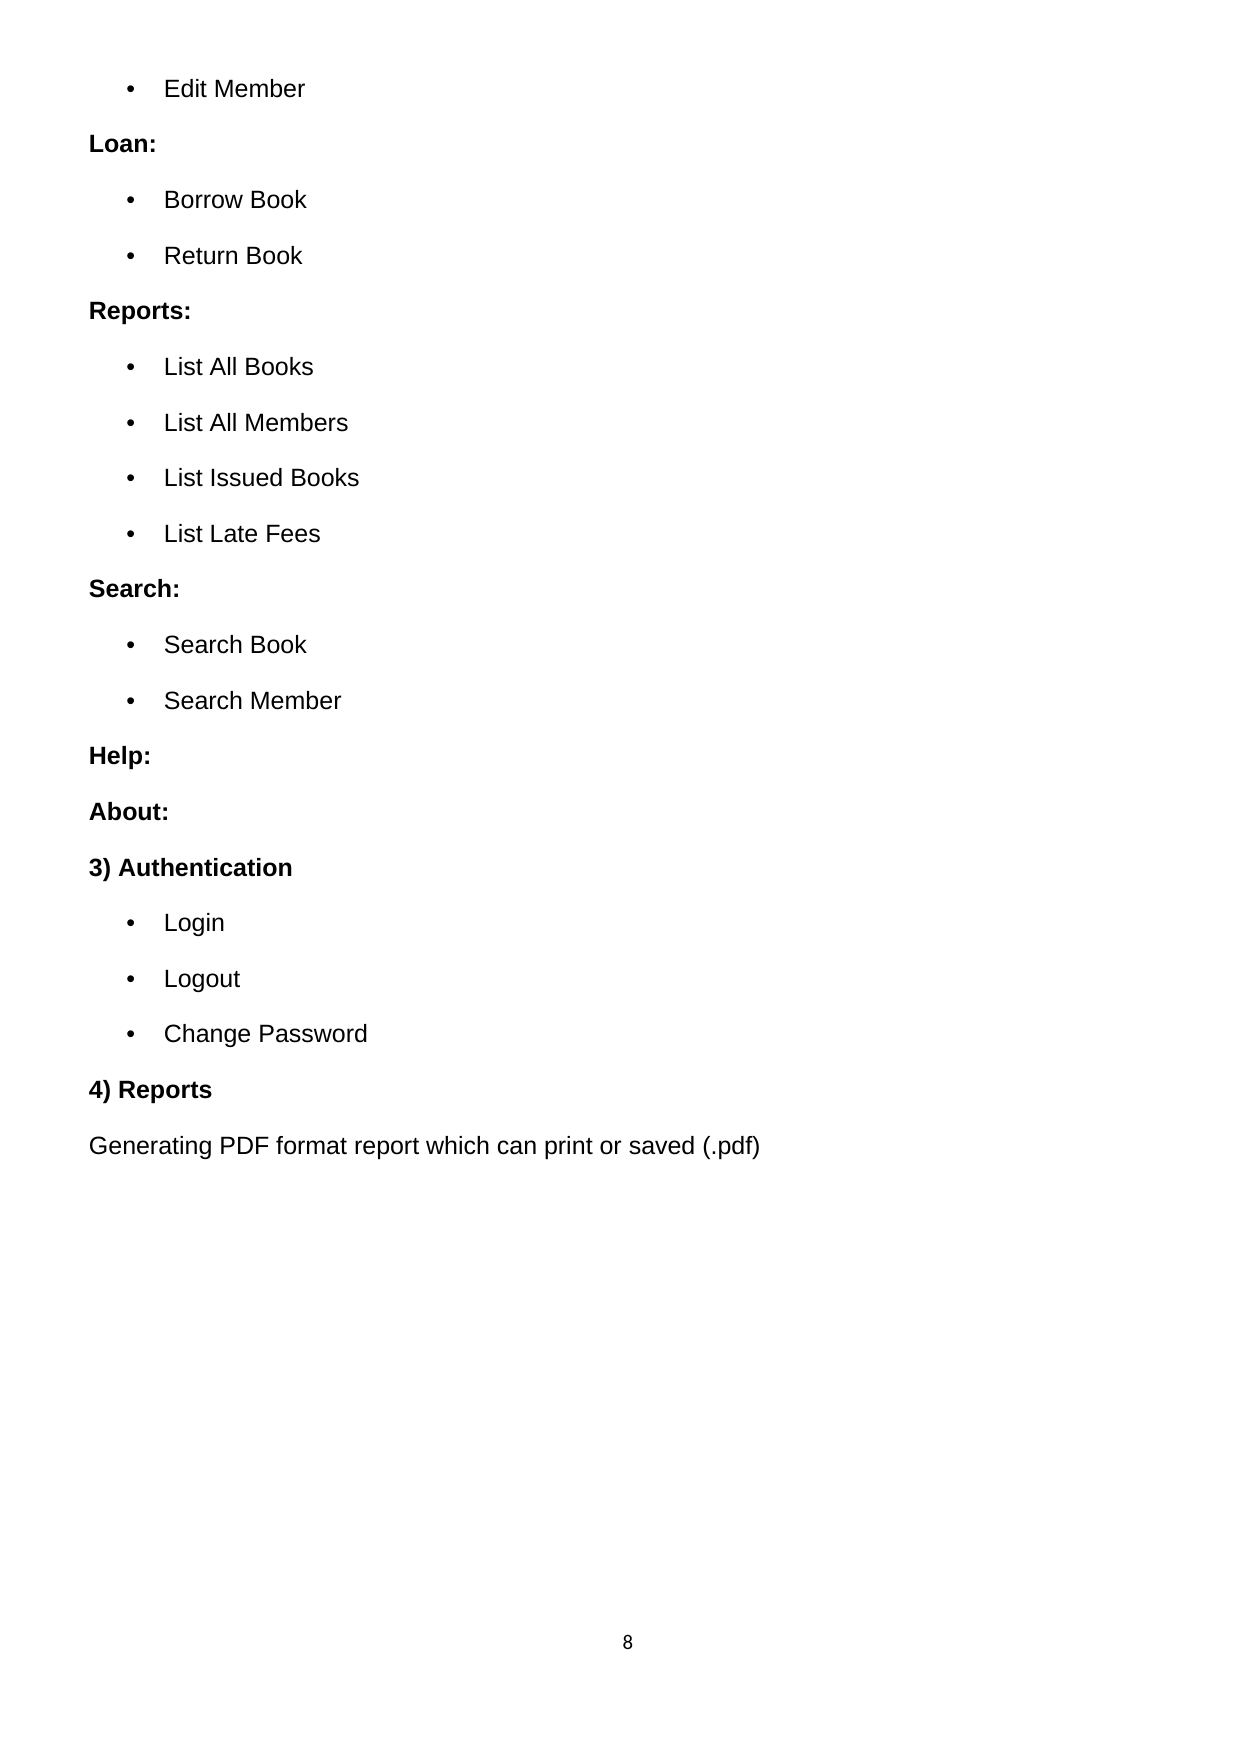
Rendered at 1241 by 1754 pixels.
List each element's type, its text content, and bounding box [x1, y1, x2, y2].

list List All Members [126, 408, 1166, 436]
list List Late Fees [126, 519, 1166, 548]
text 4) Reports [89, 1075, 1166, 1104]
list Login [126, 908, 1166, 937]
list Change Password [126, 1019, 1166, 1048]
list List Issued Books [126, 463, 1166, 492]
list Search Member [126, 686, 1166, 714]
text Loan: [89, 129, 1166, 158]
text 3) Authentication [89, 853, 1166, 881]
list Search Book [126, 630, 1166, 659]
text About: [89, 797, 1166, 826]
list Borrow Book [126, 185, 1166, 214]
list Edit Member [126, 74, 1166, 103]
list List All Books [126, 352, 1166, 381]
list Logout [126, 964, 1166, 993]
text Help: [89, 741, 1166, 770]
text Search: [89, 574, 1166, 603]
text Generating PDF format report which can print or saved (.pdf) [89, 1131, 1166, 1159]
list Return Book [126, 241, 1166, 269]
text Reports: [89, 296, 1166, 325]
